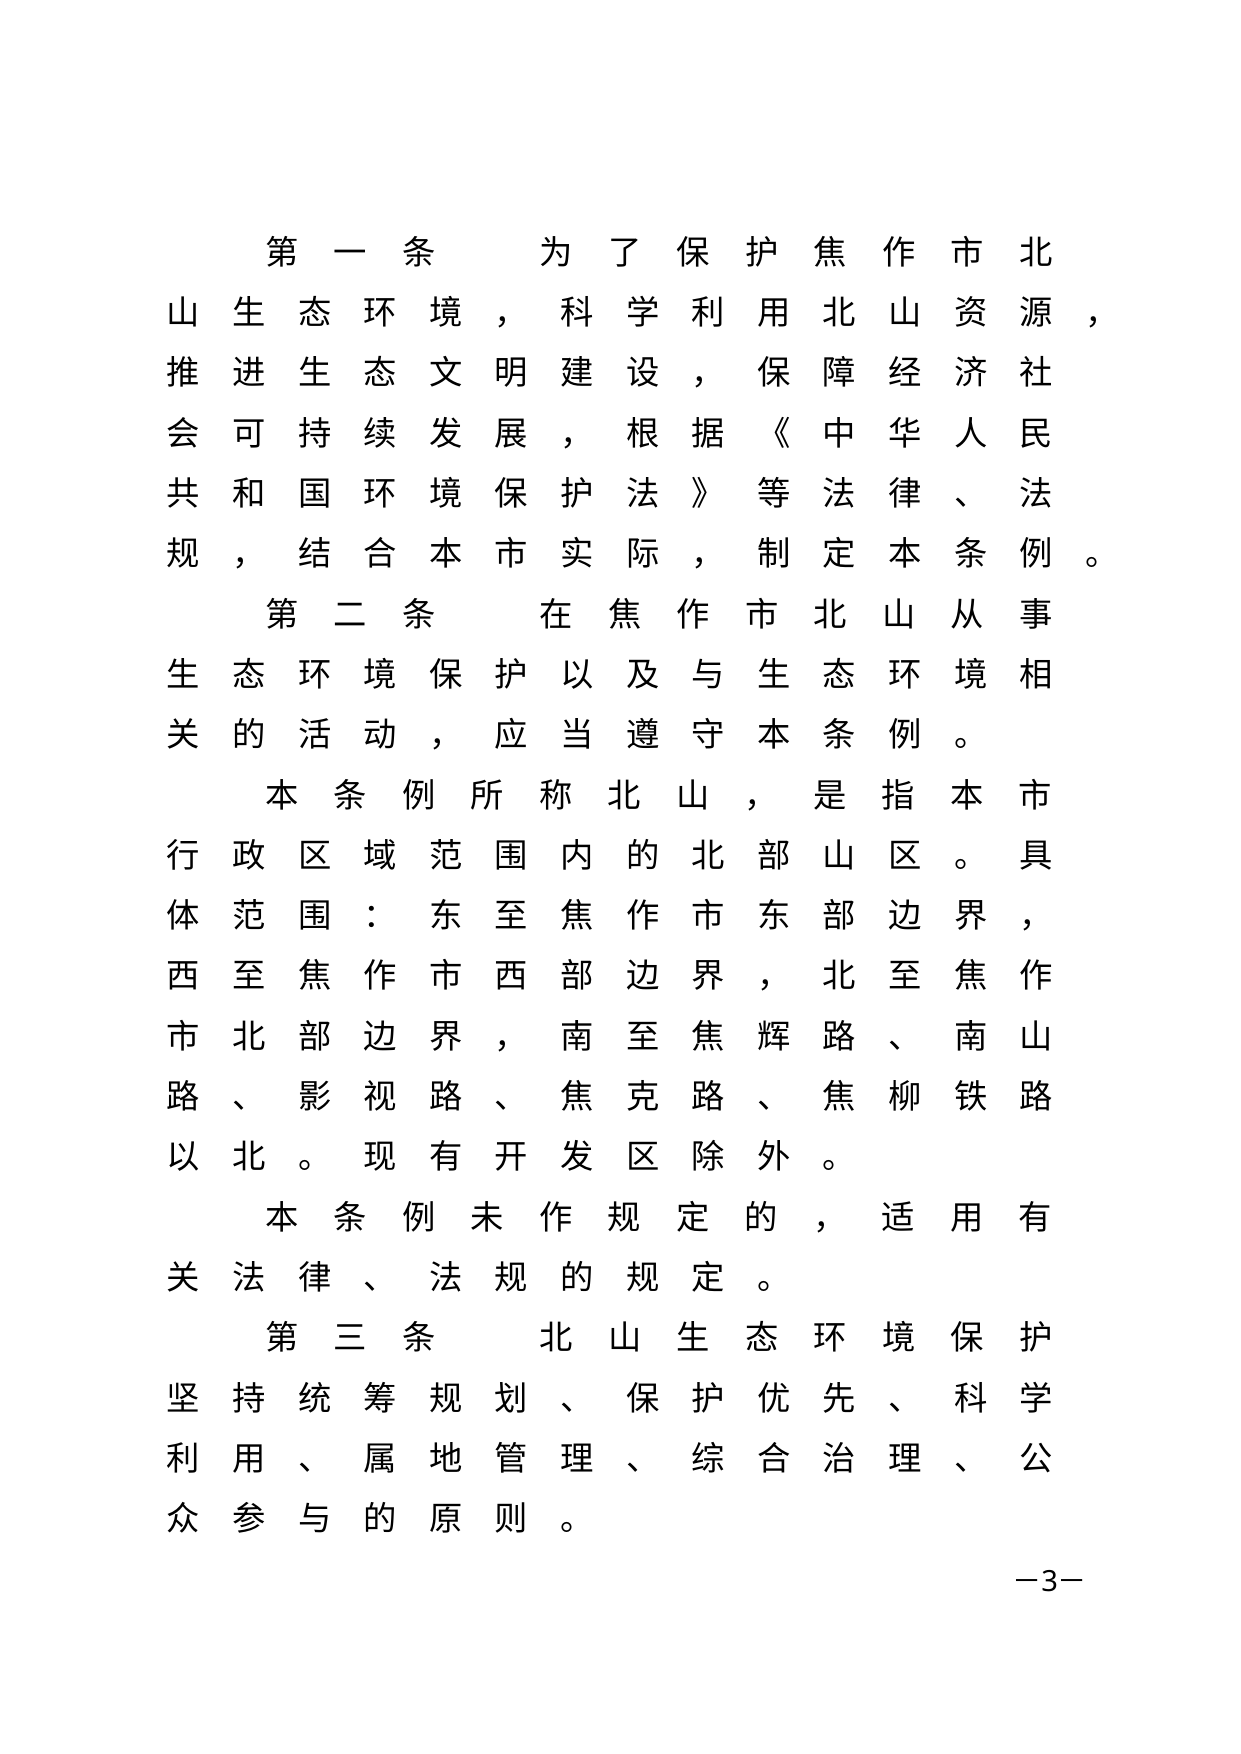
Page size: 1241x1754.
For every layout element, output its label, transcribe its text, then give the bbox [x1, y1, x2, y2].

text 本条例未作规定的，适用有关法律、法规的规定。 [167, 1184, 1085, 1305]
text 本条例所称北山，是指本市行政区域范围内的北部山区。具体范围：东至焦作市东部边界，西至焦作市西部边界，北至焦作市北部边界，南至焦辉路、南山路、影视路、焦克路、焦柳铁路以北。现有开发区除外。 [167, 762, 1085, 1184]
text 第二条 在焦作市北山从事生态环境保护以及与生态环境相关的活动，应当遵守本条例。 [167, 581, 1085, 762]
text 第一条 为了保护焦作市北山生态环境，科学利用北山资源，推进生态文明建设，保障经济社会可持续发展，根据《中华人民共和国环境保护法》等法律、法规，结合本市实际，制定本条例。 [167, 219, 1085, 581]
text 第三条 北山生态环境保护坚持统筹规划、保护优先、科学利用、属地管理、综合治理、公众参与的原则。 [167, 1305, 1085, 1546]
